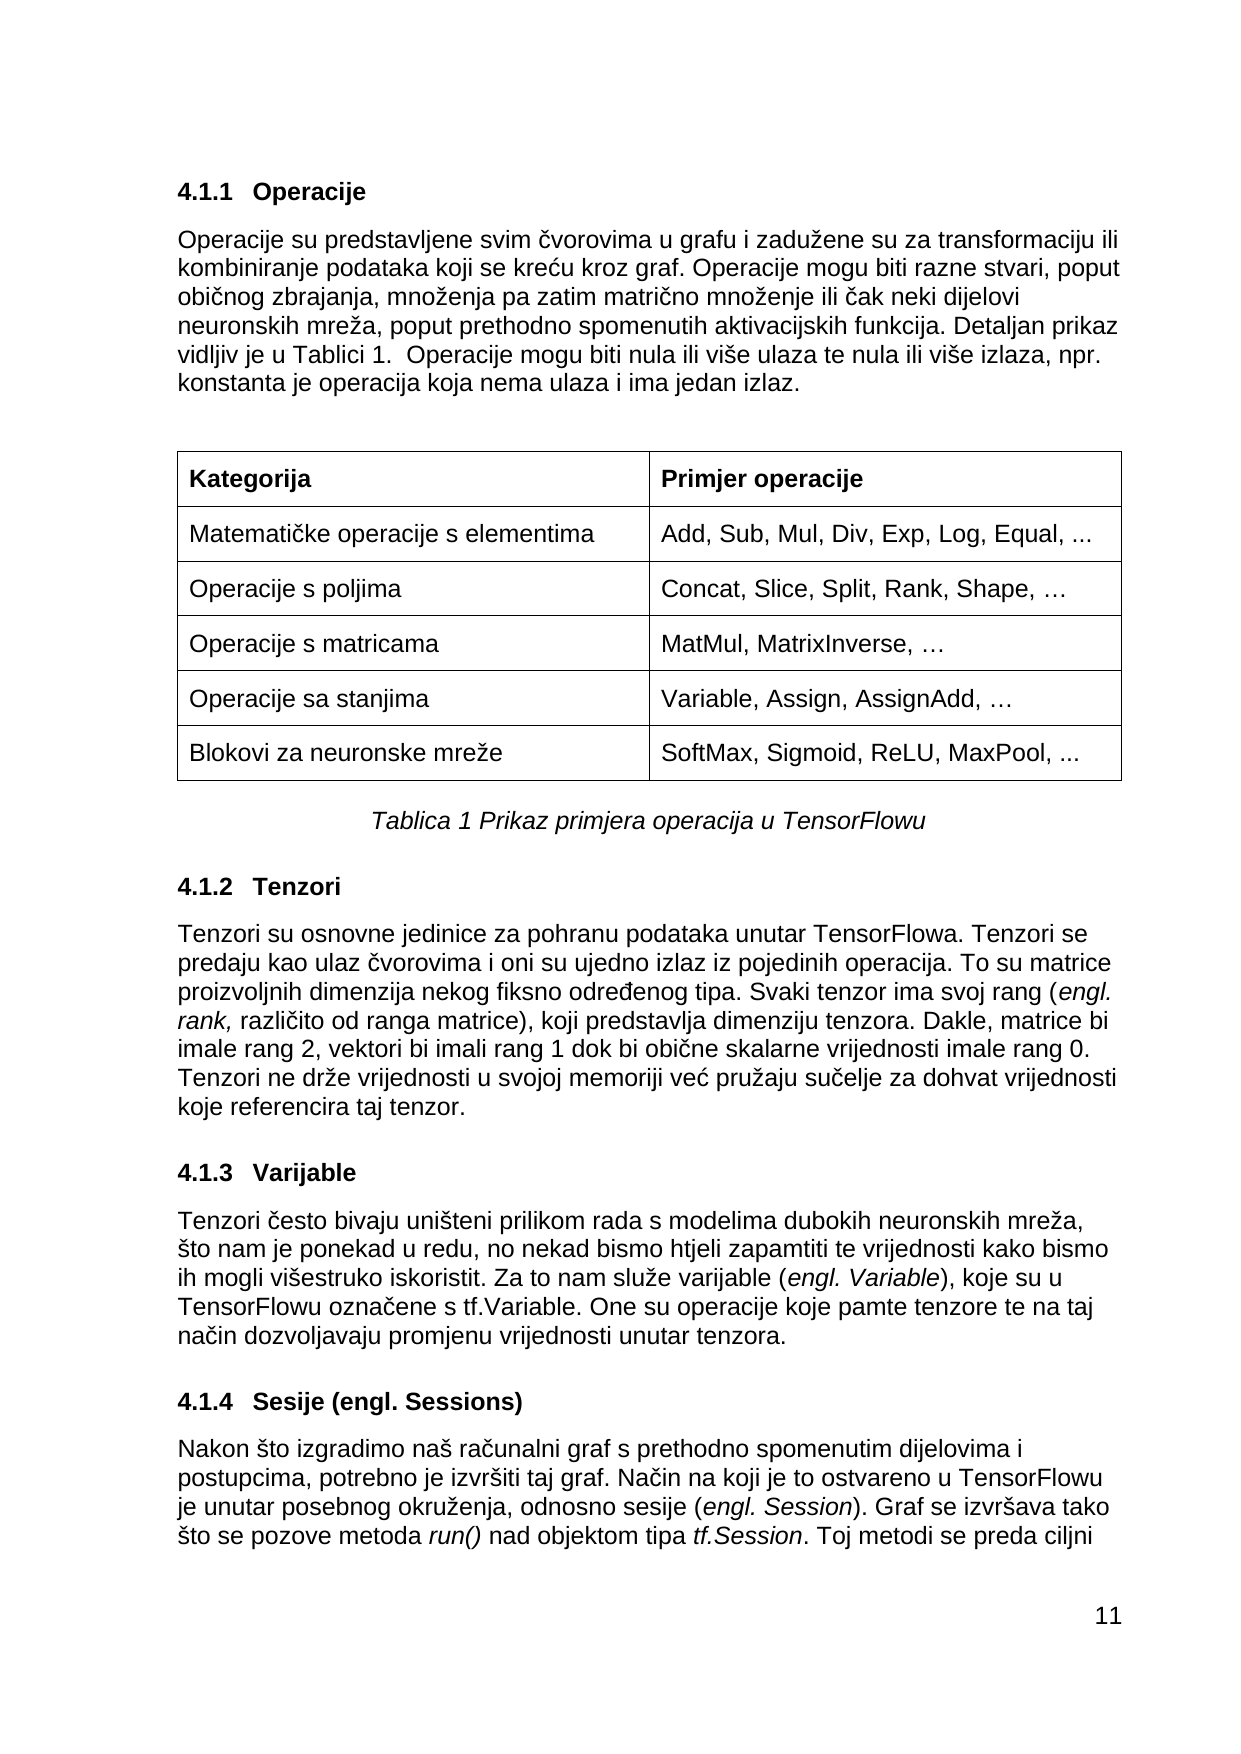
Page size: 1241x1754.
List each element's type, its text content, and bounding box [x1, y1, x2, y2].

table_cell MatMul, MatrixInverse, … [650, 616, 1121, 670]
text Operacije su predstavljene svim čvorovima u grafu i zadužene su za transformaciju ili kombiniranje podataka koji se kreću kroz graf. Operacije mogu biti razne stvari, poput običnog zbrajanja, množenja pa zatim matrično množenje ili čak neki dijelovi neuronskih mreža, poput prethodno spomenutih aktivacijskih funkcija. Detaljan prikaz vidljiv je u Tablici 1. Operacije mogu biti nula ili više ulaza te nula ili više izlaza, npr. konstanta je operacija koja nema ulaza i ima jedan izlaz. [177, 225, 1122, 397]
subtitle Varijable [177, 1158, 1122, 1187]
subtitle Operacije [177, 177, 1122, 206]
table_cell Blokovi za neuronske mreže [178, 726, 649, 780]
table_header Primjer operacije [650, 452, 1121, 506]
table_cell Operacije s matricama [178, 616, 649, 670]
text Tablica 1 Prikaz primjera operacija u TensorFlowu [177, 806, 1122, 834]
table_cell Matematičke operacije s elementima [178, 507, 649, 561]
table_cell Operacije s poljima [178, 562, 649, 615]
table_header Kategorija [178, 452, 649, 506]
text Tenzori često bivaju uništeni prilikom rada s modelima dubokih neuronskih mreža, što nam je ponekad u redu, no nekad bismo htjeli zapamtiti te vrijednosti kako bismo ih mogli višestruko iskoristit. Za to nam služe varijable (engl. Variable), koje su u TensorFlowu označene s tf.Variable. One su operacije koje pamte tenzore te na taj način dozvoljavaju promjenu vrijednosti unutar tenzora. [177, 1206, 1122, 1349]
subtitle Tenzori [177, 872, 1122, 901]
table_cell Variable, Assign, AssignAdd, … [650, 671, 1121, 725]
table_cell Operacije sa stanjima [178, 671, 649, 725]
subtitle Sesije (engl. Sessions) [177, 1387, 1122, 1416]
table_cell Add, Sub, Mul, Div, Exp, Log, Equal, ... [650, 507, 1121, 561]
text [177, 1434, 1122, 1549]
table_cell Concat, Slice, Split, Rank, Shape, … [650, 562, 1121, 615]
text Tenzori su osnovne jedinice za pohranu podataka unutar TensorFlowa. Tenzori se predaju kao ulaz čvorovima i oni su ujedno izlaz iz pojedinih operacija. To su matrice proizvoljnih dimenzija nekog fiksno određenog tipa. Svaki tenzor ima svoj rang (engl. rank, različito od ranga matrice), koji predstavlja dimenziju tenzora. Dakle, matrice bi imale rang 2, vektori bi imali rang 1 dok bi obične skalarne vrijednosti imale rang 0. Tenzori ne drže vrijednosti u svojoj memoriji već pružaju sučelje za dohvat vrijednosti koje referencira taj tenzor. [177, 919, 1122, 1121]
table_cell SoftMax, Sigmoid, ReLU, MaxPool, ... [650, 726, 1121, 780]
